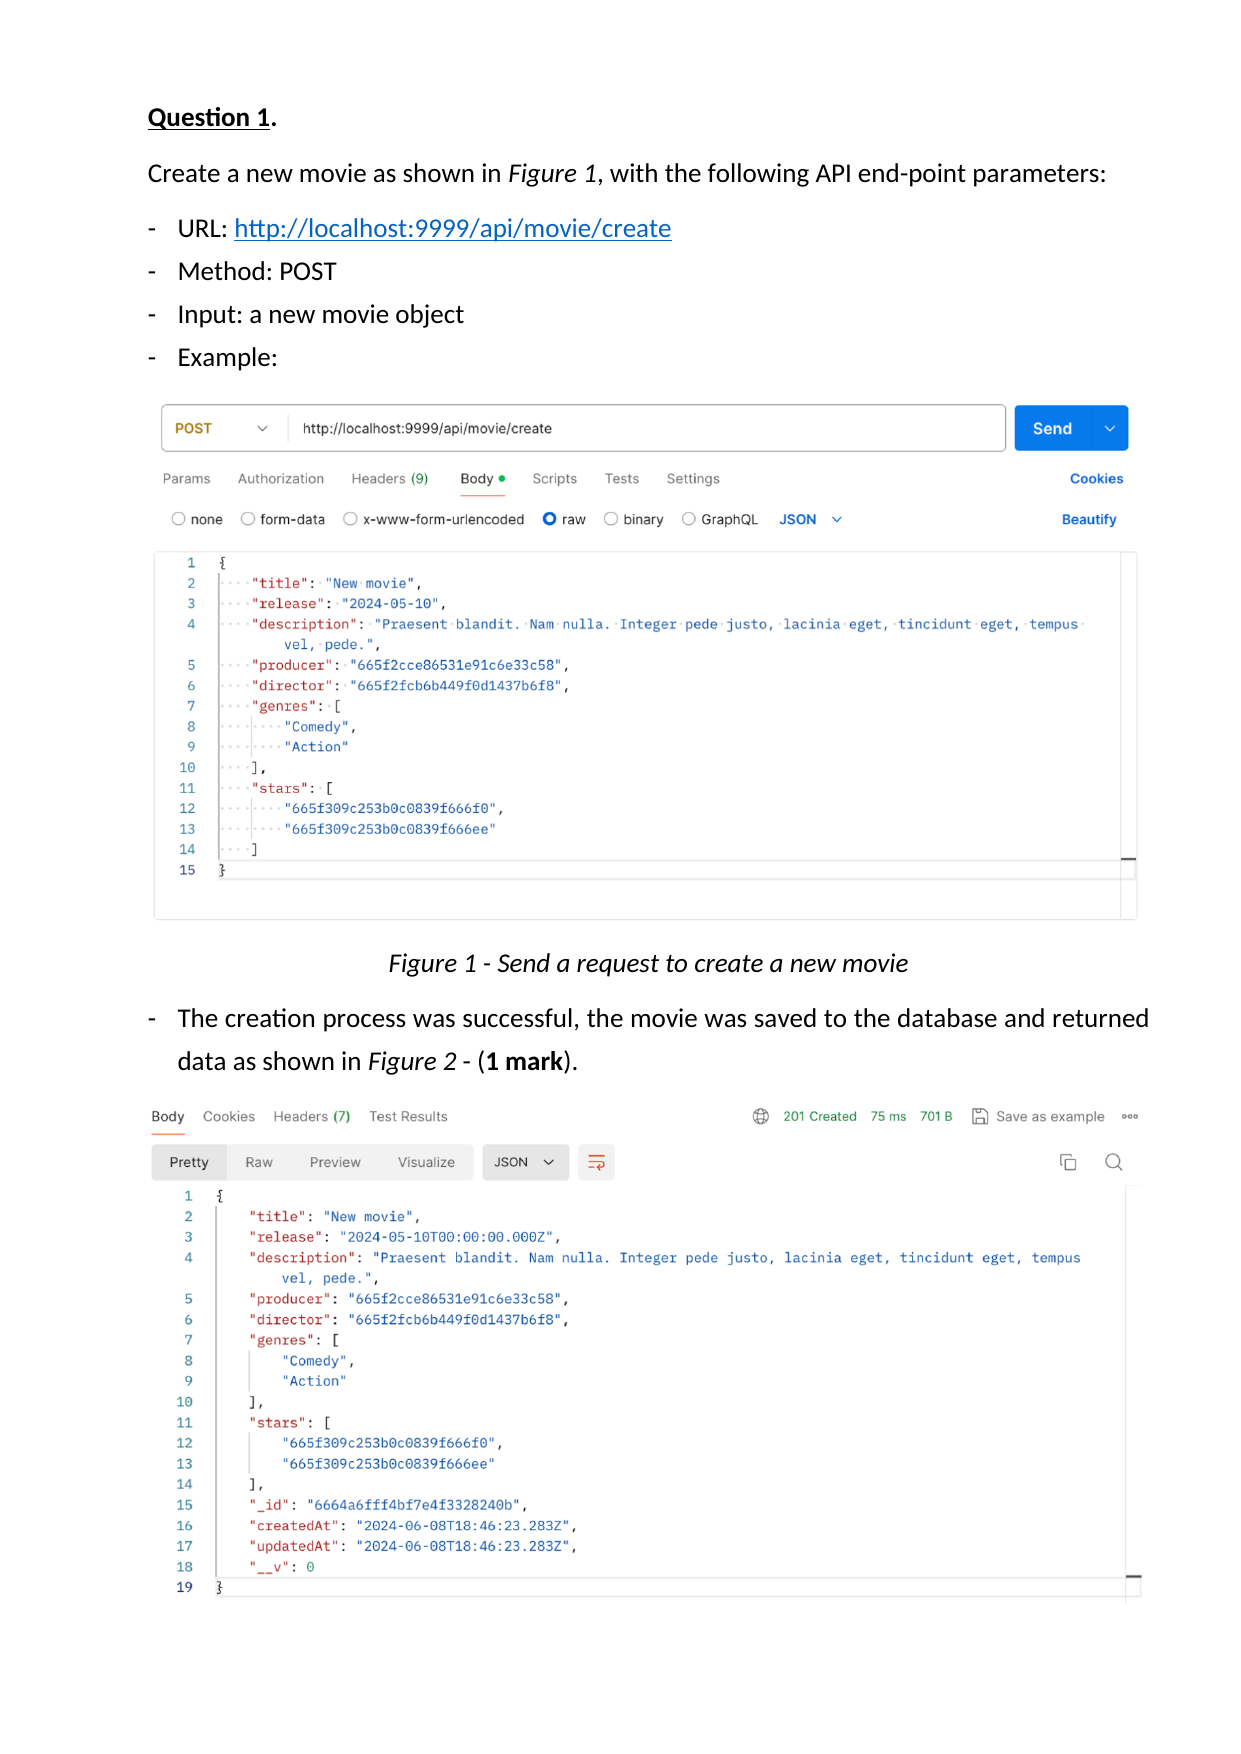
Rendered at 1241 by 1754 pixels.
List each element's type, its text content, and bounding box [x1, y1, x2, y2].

text Figure 1 - Send a request to create a new movie [148, 946, 1152, 979]
list Input: a new movie object [148, 297, 1152, 330]
picture [147, 1099, 1142, 1603]
picture [147, 395, 1143, 925]
list The creation process was successful, the movie was saved to the database and returned data as shown in Figure 2 - (1 mark). [148, 1001, 1152, 1077]
list Example: [148, 340, 1152, 373]
text Question 1. [148, 101, 1152, 134]
list URL: http://localhost:9999/api/movie/create [148, 211, 1152, 244]
list Method: POST [148, 254, 1152, 287]
text Create a new movie as shown in Figure 1, with the following API end-point parameters: [148, 156, 1152, 189]
